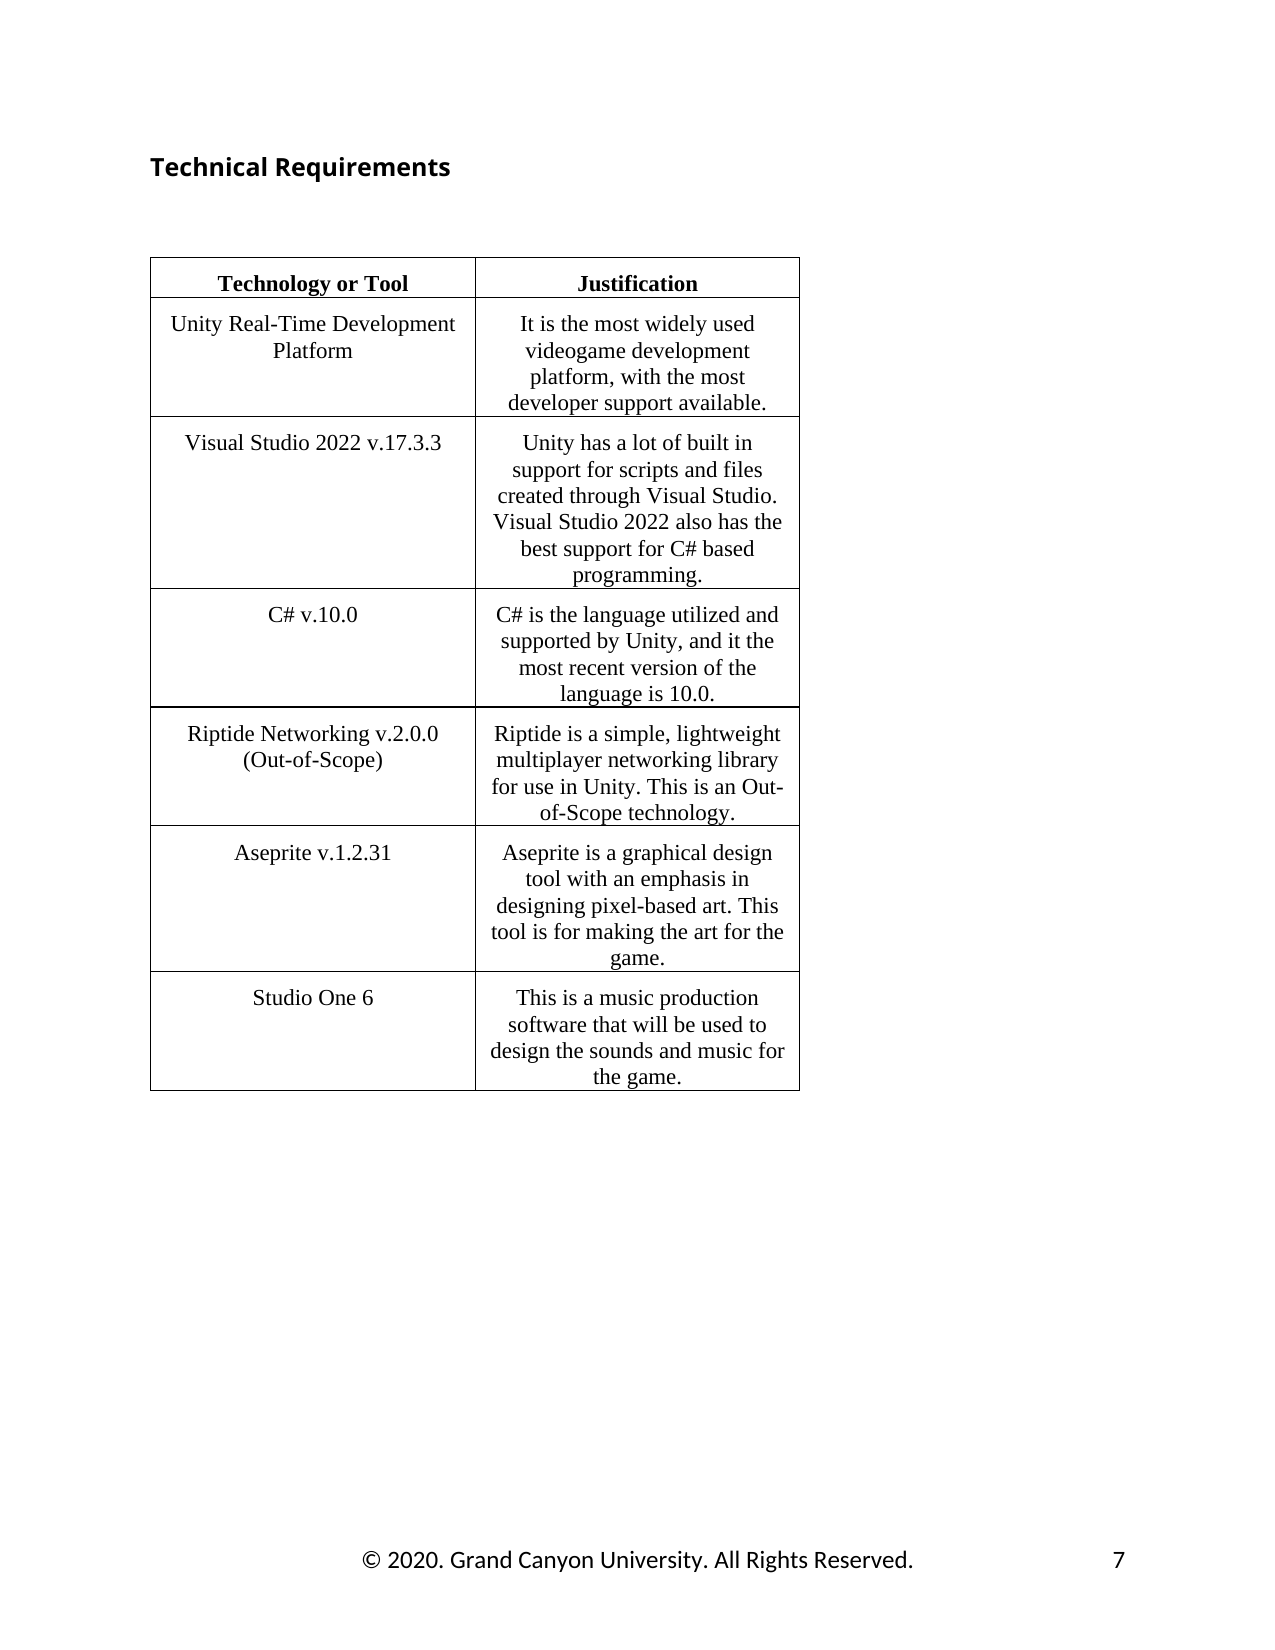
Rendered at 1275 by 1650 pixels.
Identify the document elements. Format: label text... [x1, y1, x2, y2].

table_cell Aseprite v.1.2.31 [151, 826, 475, 971]
table_cell Unity Real-Time Development Platform [151, 298, 475, 416]
title Technical Requirements [150, 150, 1125, 184]
table_cell It is the most widely used videogame development platform, with the most developer support available. [476, 298, 799, 416]
table_cell Riptide is a simple, lightweight multiplayer networking library for use in Unity. This is an Out-of-Scope technology. [476, 708, 799, 825]
table_cell Aseprite is a graphical design tool with an emphasis in designing pixel-based art. This tool is for making the art for the game. [476, 826, 799, 971]
table_header Technology or Tool [151, 258, 475, 297]
table_cell C# is the language utilized and supported by Unity, and it the most recent version of the language is 10.0. [476, 589, 799, 706]
table_cell This is a music production software that will be used to design the sounds and music for the game. [476, 972, 799, 1090]
table_cell C# v.10.0 [151, 589, 475, 706]
table_cell Studio One 6 [151, 972, 475, 1090]
table_header Justification [476, 258, 799, 297]
table_cell Visual Studio 2022 v.17.3.3 [151, 417, 475, 587]
table_cell Unity has a lot of built in support for scripts and files created through Visual Studio. Visual Studio 2022 also has the best support for C# based programming. [476, 417, 799, 587]
table_cell Riptide Networking v.2.0.0 (Out-of-Scope) [151, 708, 475, 825]
